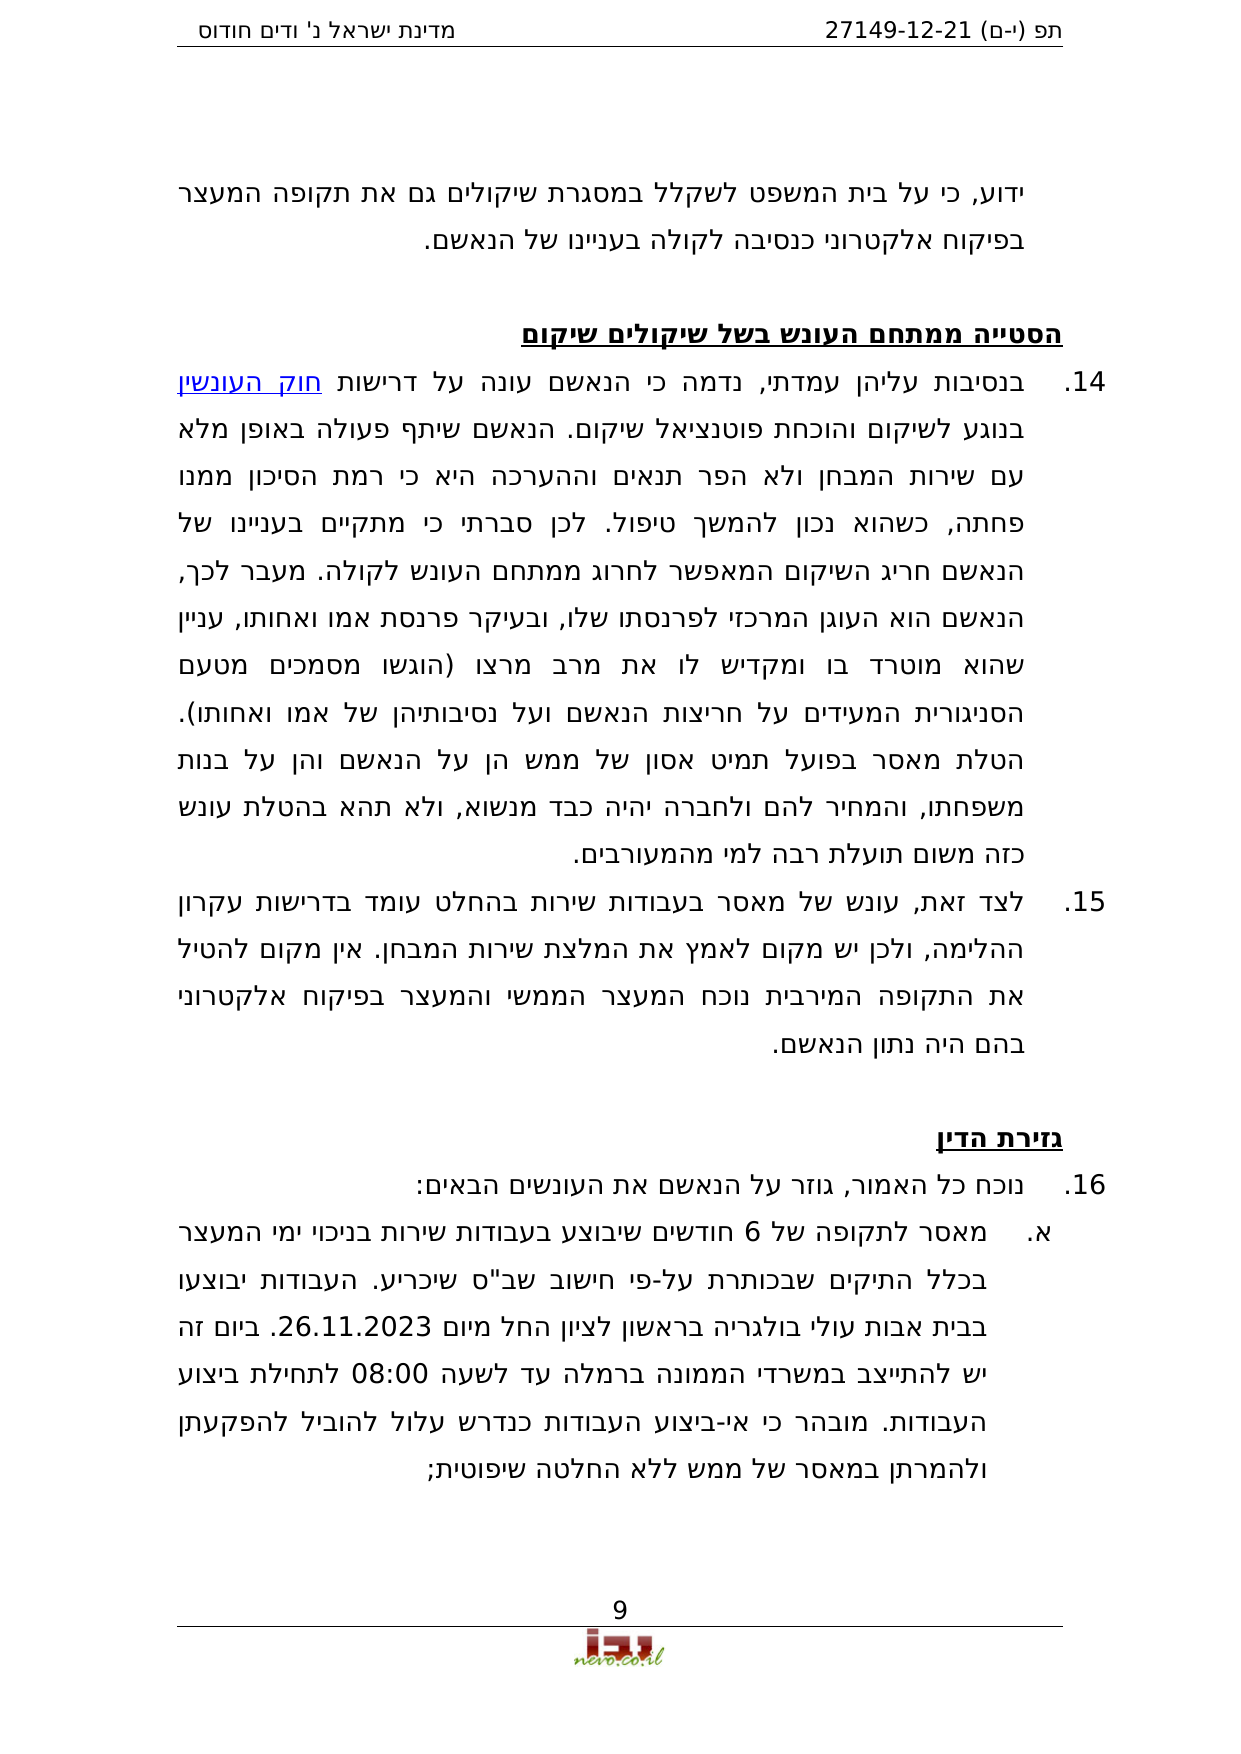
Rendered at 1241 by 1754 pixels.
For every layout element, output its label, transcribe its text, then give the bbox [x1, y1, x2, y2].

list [177, 177, 1063, 256]
list לצד זאת, עונש של מאסר בעבודות שירות בהחלט עומד בדרישות עקרון ההלימה, ולכן יש מקום לאמץ את המלצת שירות המבחן. אין מקום להטיל את התקופה המירבית נוכח המעצר הממשי והמעצר בפיקוח אלקטרוני בהם היה נתון הנאשם. [177, 886, 1063, 1059]
text הסטייה ממתחם העונש בשל שיקולים שיקום [177, 319, 1063, 350]
picture [574, 1628, 666, 1667]
list נוכח כל האמור, גוזר על הנאשם את העונשים הבאים: [177, 1169, 1063, 1201]
list בנסיבות עליהן עמדתי, נדמה כי הנאשם עונה על דרישות חוק העונשין בנוגע לשיקום והוכחת פוטנציאל שיקום. הנאשם שיתף פעולה באופן מלא עם שירות המבחן ולא הפר תנאים וההערכה היא כי רמת הסיכון ממנו פחתה, כשהוא נכון להמשך טיפול. לכן סברתי כי מתקיים בעניינו של הנאשם חריג השיקום המאפשר לחרוג ממתחם העונש לקולה. מעבר לכך, הנאשם הוא העוגן המרכזי לפרנסתו שלו, ובעיקר פרנסת אמו ואחותו, עניין שהוא מוטרד בו ומקדיש לו את מרב מרצו (הוגשו מסמכים מטעם הסניגורית המעידים על חריצות הנאשם ועל נסיבותיהן של אמו ואחותו). הטלת מאסר בפועל תמיט אסון של ממש הן על הנאשם והן על בנות משפחתו, והמחיר להם ולחברה יהיה כבד מנשוא, ולא תהא בהטלת עונש כזה משום תועלת רבה למי מהמעורבים. [177, 366, 1063, 870]
text גזירת הדין [177, 1122, 1063, 1154]
list מאסר לתקופה של 6 חודשים שיבוצע בעבודות שירות בניכוי ימי המעצר בכלל התיקים שבכותרת על-פי חישוב שב"ס שיכריע. העבודות יבוצעו בבית אבות עולי בולגריה בראשון לציון החל מיום 26.11.2023. ביום זה יש להתייצב במשרדי הממונה ברמלה עד לשעה 08:00 לתחילת ביצוע העבודות. מובהר כי אי-ביצוע העבודות כנדרש עלול להוביל להפקעתן ולהמרתן במאסר של ממש ללא החלטה שיפוטית; [177, 1217, 1026, 1485]
